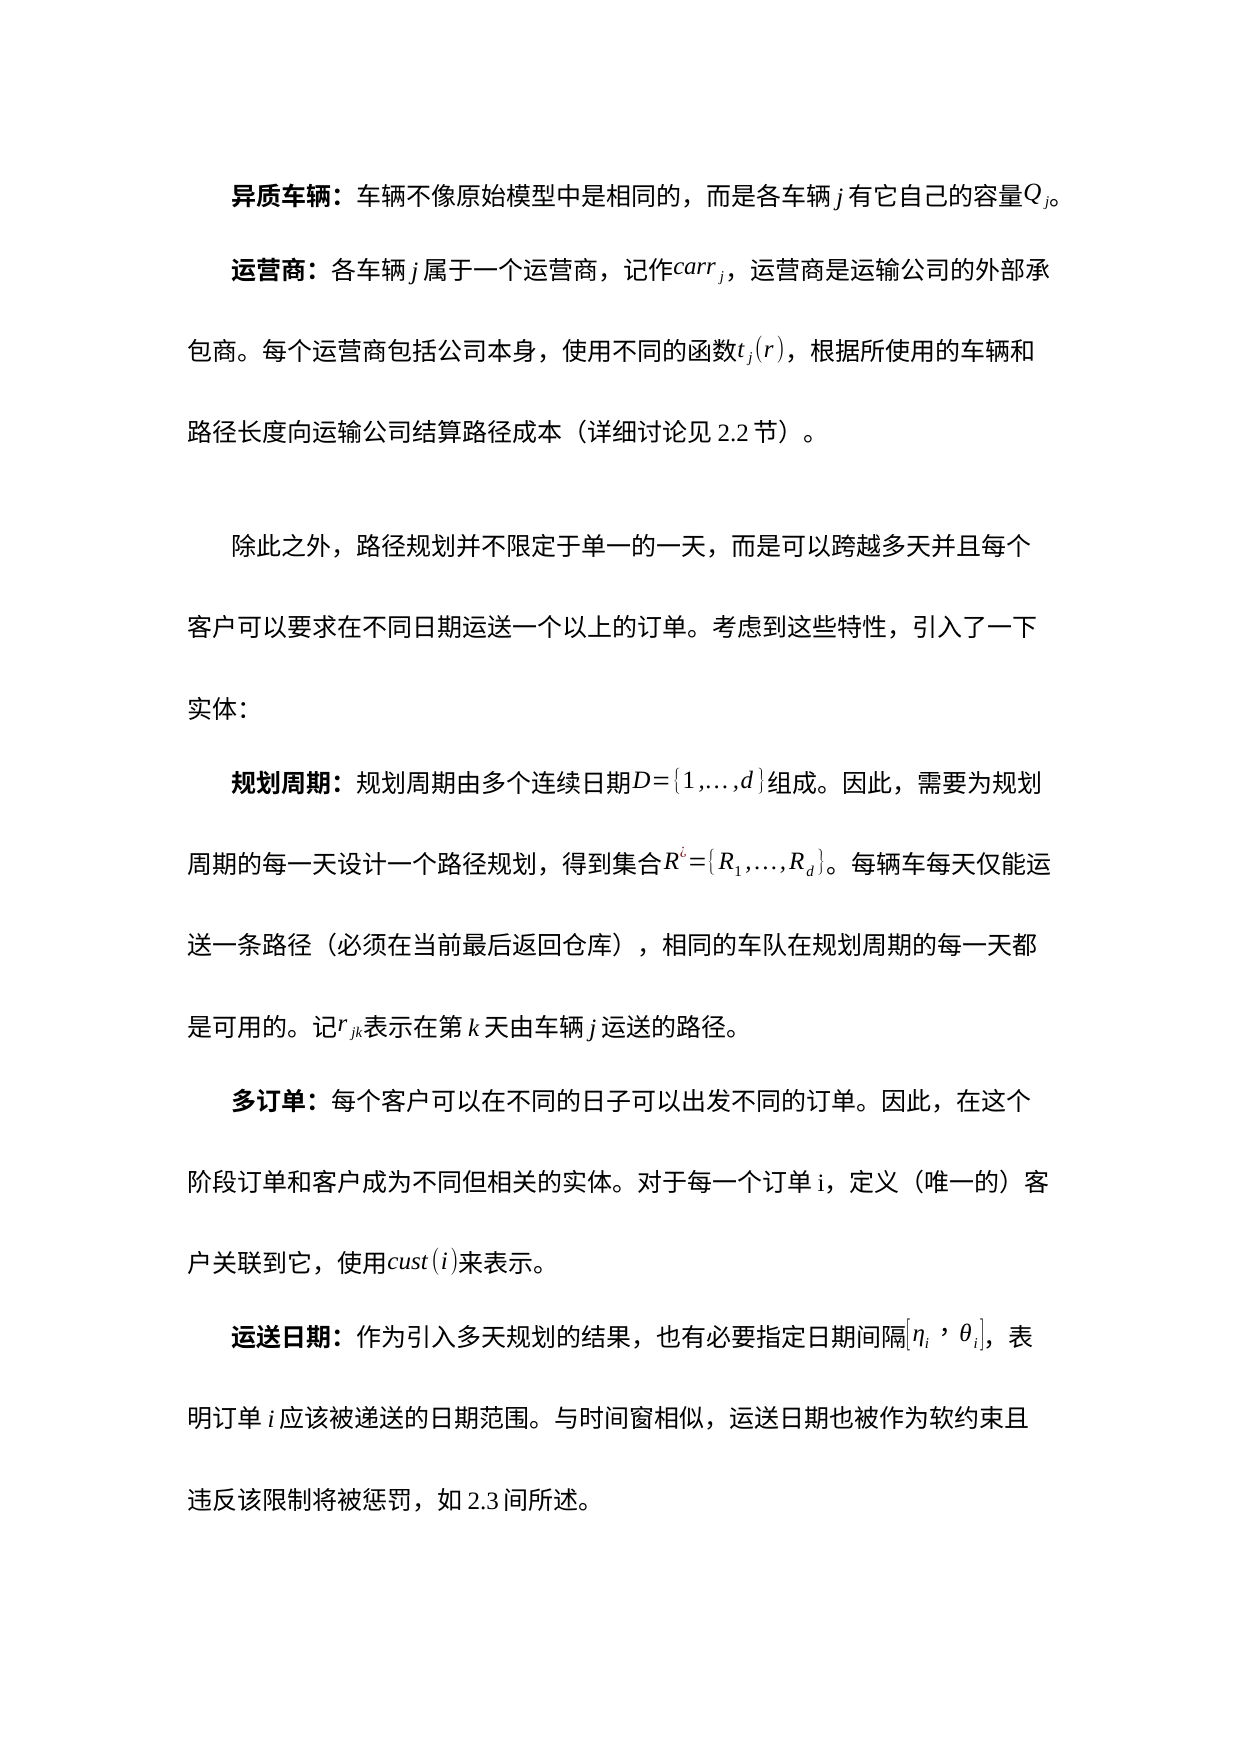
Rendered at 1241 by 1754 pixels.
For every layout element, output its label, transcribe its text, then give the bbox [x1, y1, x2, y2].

text 规划周期：规划周期由多个连续日期组成。因此，需要为规划周期的每一天设计一个路径规划，得到集合。每辆车每天仅能运送一条路径（必须在当前最后返回仓库），相同的车队在规划周期的每一天都是可用的。记表示在第k天由车辆j运送的路径。 [187, 749, 1053, 1058]
text 多订单：每个客户可以在不同的日子可以出发不同的订单。因此，在这个阶段订单和客户成为不同但相关的实体。对于每一个订单i，定义（唯一的）客户关联到它，使用来表示。 [187, 1067, 1053, 1294]
text 异质车辆：车辆不像原始模型中是相同的，而是各车辆j有它自己的容量。 [187, 162, 1053, 227]
text 除此之外，路径规划并不限定于单一的一天，而是可以跨越多天并且每个客户可以要求在不同日期运送一个以上的订单。考虑到这些特性，引入了一下实体： [187, 512, 1053, 740]
text 运营商：各车辆j属于一个运营商，记作，运营商是运输公司的外部承包商。每个运营商包括公司本身，使用不同的函数，根据所使用的车辆和路径长度向运输公司结算路径成本（详细讨论见2.2节）。 [187, 236, 1053, 463]
text 运送日期：作为引入多天规划的结果，也有必要指定日期间隔，表明订单i应该被递送的日期范围。与时间窗相似，运送日期也被作为软约束且违反该限制将被惩罚，如2.3间所述。 [187, 1303, 1053, 1531]
